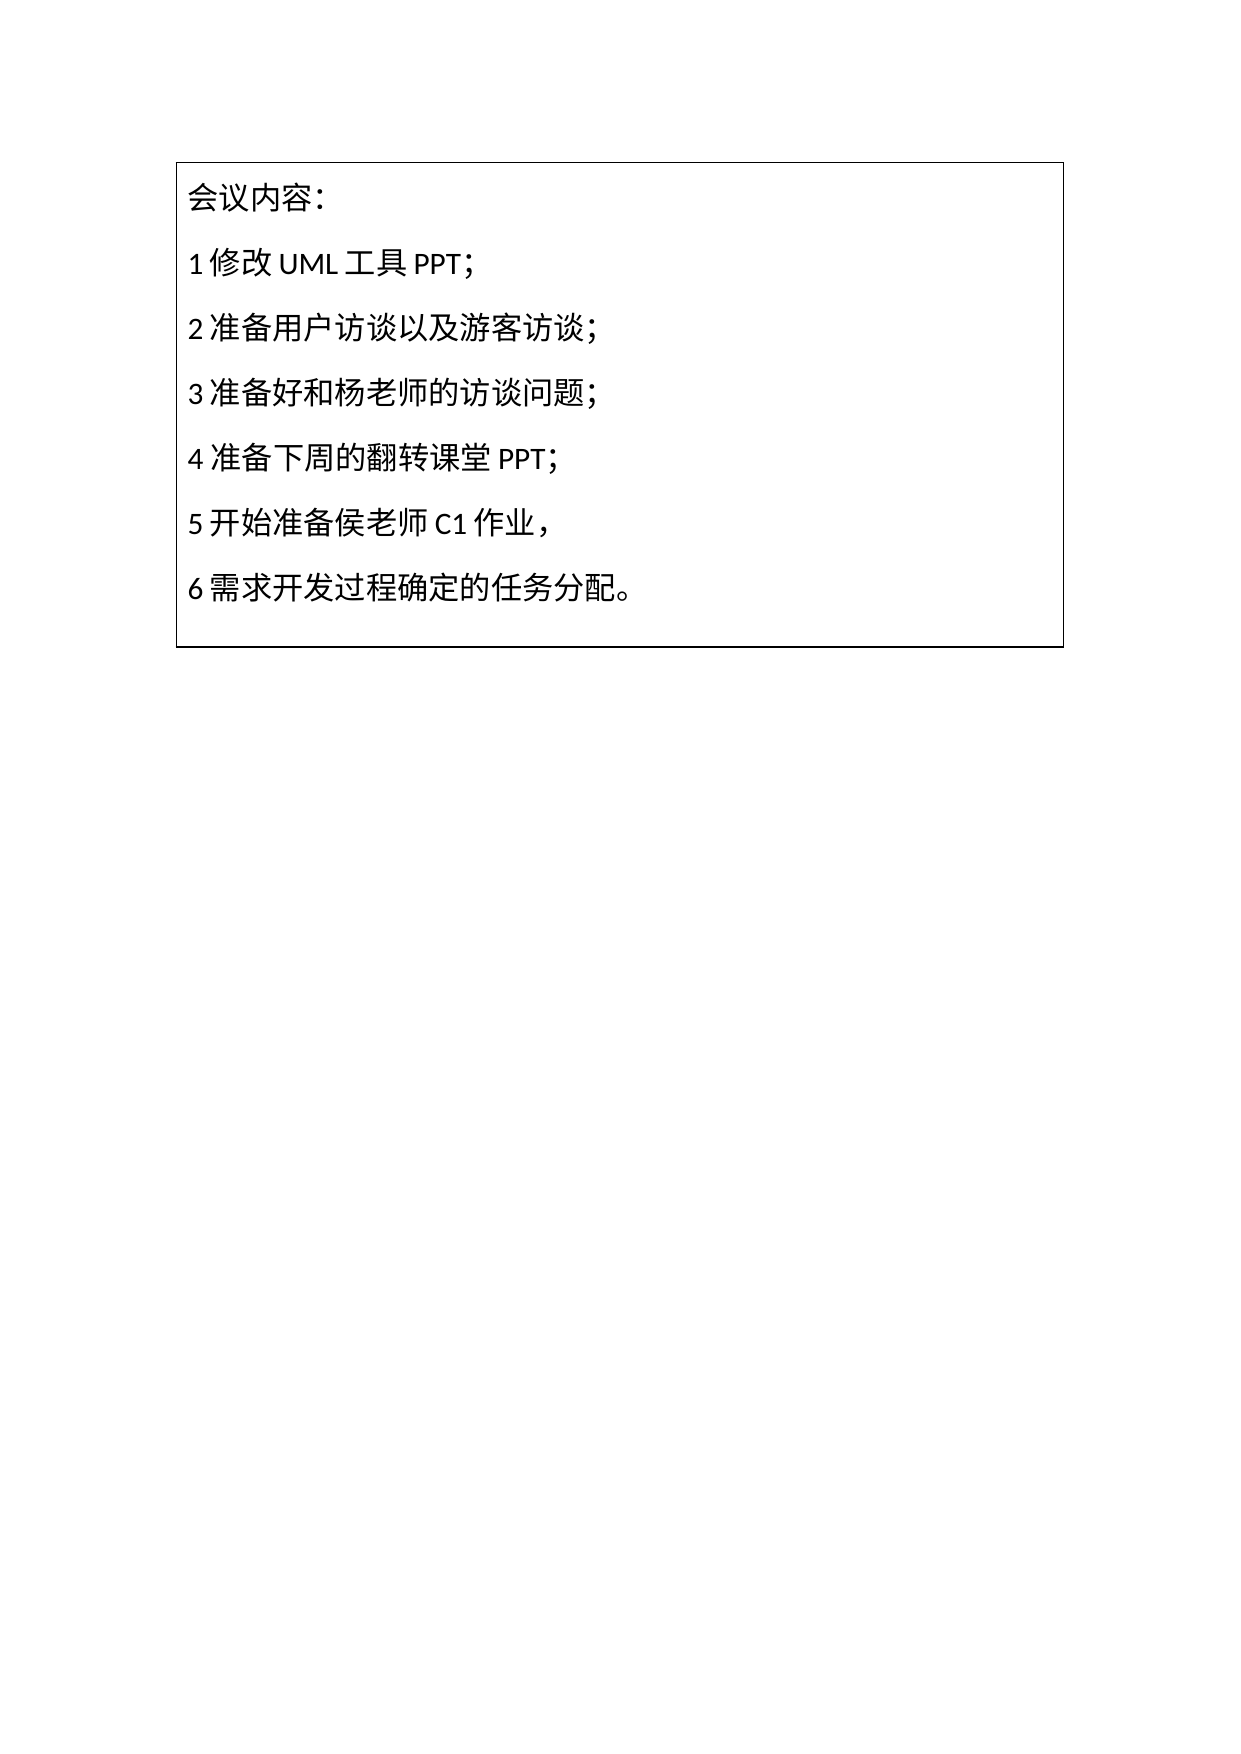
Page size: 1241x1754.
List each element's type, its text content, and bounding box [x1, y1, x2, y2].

table_cell 会议内容： 1修改UML工具PPT； 2准备用户访谈以及游客访谈； 3准备好和杨老师的访谈问题； 4 准备下周的翻转课堂PPT； 5开始准备侯老师C1作业， 6需求开发过程确定的任务分配。 [177, 163, 1063, 646]
